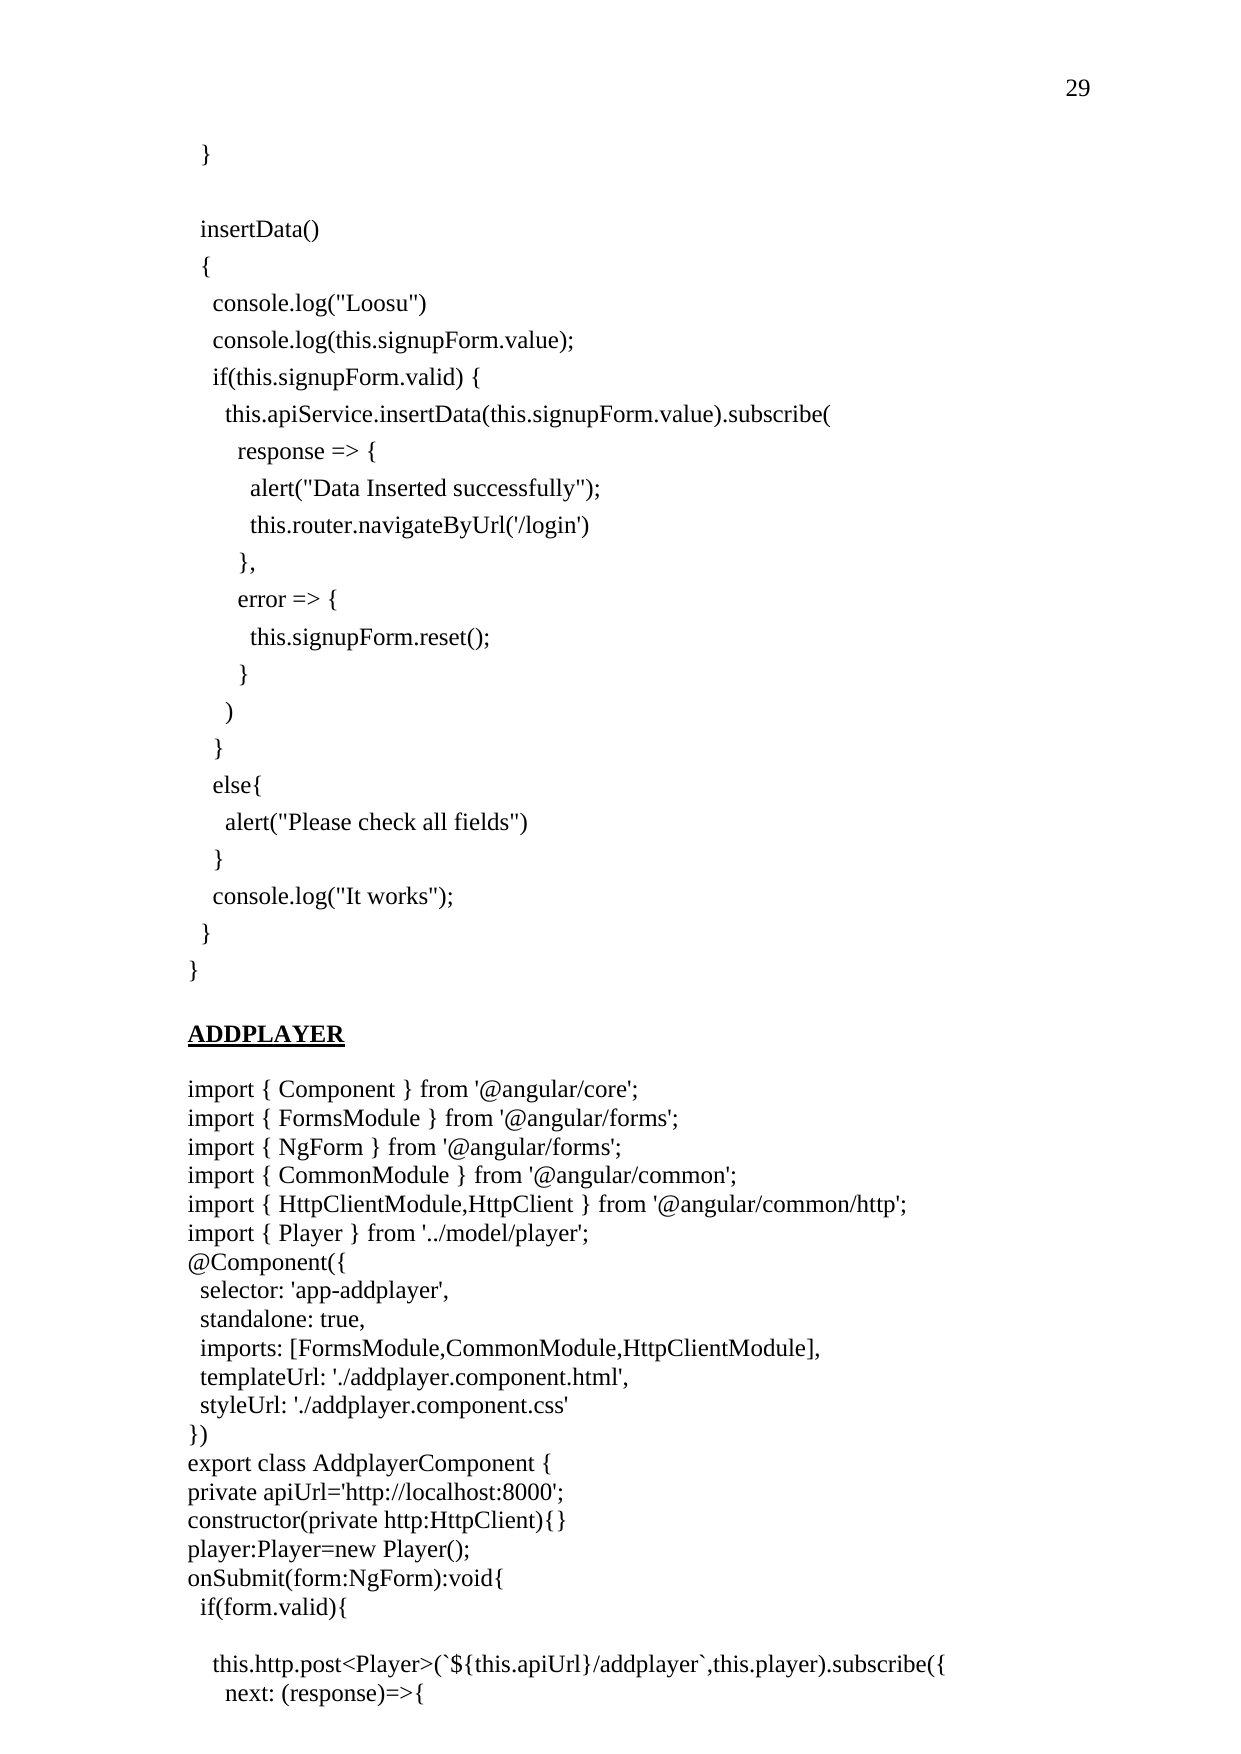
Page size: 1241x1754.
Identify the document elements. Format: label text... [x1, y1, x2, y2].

text imports: [FormsModule,CommonModule,HttpClientModule], [187, 1333, 1196, 1362]
text this.signupForm.reset(); [187, 622, 1196, 650]
text templateUrl: './addplayer.component.html', [187, 1362, 1196, 1390]
text } [187, 844, 1196, 873]
text import { NgForm } from '@angular/forms'; [187, 1132, 1196, 1160]
text import { FormsModule } from '@angular/forms'; [187, 1103, 1196, 1132]
text standalone: true, [187, 1304, 1196, 1333]
text ) [187, 696, 1196, 724]
text } [187, 955, 1196, 984]
text import { Player } from '../model/player'; [187, 1218, 1196, 1247]
text next: (response)=>{ [187, 1678, 1196, 1707]
text export class AddplayerComponent { [187, 1448, 1196, 1477]
text } [187, 139, 1196, 168]
text } [187, 659, 1196, 687]
text }, [187, 547, 1196, 576]
text onSubmit(form:NgForm):void{ [187, 1563, 1196, 1592]
text private apiUrl='http://localhost:8000'; [187, 1477, 1196, 1505]
text this.http.post<Player>(`${this.apiUrl}/addplayer`,this.player).subscribe({ [187, 1649, 1196, 1678]
text if(this.signupForm.valid) { [187, 362, 1196, 391]
text import { Component } from '@angular/core'; [187, 1074, 1196, 1103]
text ADDPLAYER [187, 1019, 1196, 1048]
text @Component({ [187, 1247, 1196, 1275]
text selector: 'app-addplayer', [187, 1275, 1196, 1304]
text this.apiService.insertData(this.signupForm.value).subscribe( [187, 399, 1196, 428]
text } [187, 918, 1196, 947]
text constructor(private http:HttpClient){} [187, 1505, 1196, 1534]
text if(form.valid){ [187, 1592, 1196, 1620]
text insertData() [187, 214, 1196, 242]
text response => { [187, 436, 1196, 465]
text alert("Please check all fields") [187, 807, 1196, 836]
text import { HttpClientModule,HttpClient } from '@angular/common/http'; [187, 1189, 1196, 1218]
text import { CommonModule } from '@angular/common'; [187, 1160, 1196, 1189]
text player:Player=new Player(); [187, 1534, 1196, 1563]
text alert("Data Inserted successfully"); [187, 473, 1196, 502]
text error => { [187, 584, 1196, 613]
text { [187, 251, 1196, 279]
text console.log(this.signupForm.value); [187, 325, 1196, 354]
text } [187, 733, 1196, 762]
text console.log("Loosu") [187, 288, 1196, 317]
text else{ [187, 770, 1196, 799]
text }) [187, 1419, 1196, 1448]
text console.log("It works"); [187, 881, 1196, 910]
text styleUrl: './addplayer.component.css' [187, 1390, 1196, 1419]
text this.router.navigateByUrl('/login') [187, 510, 1196, 539]
